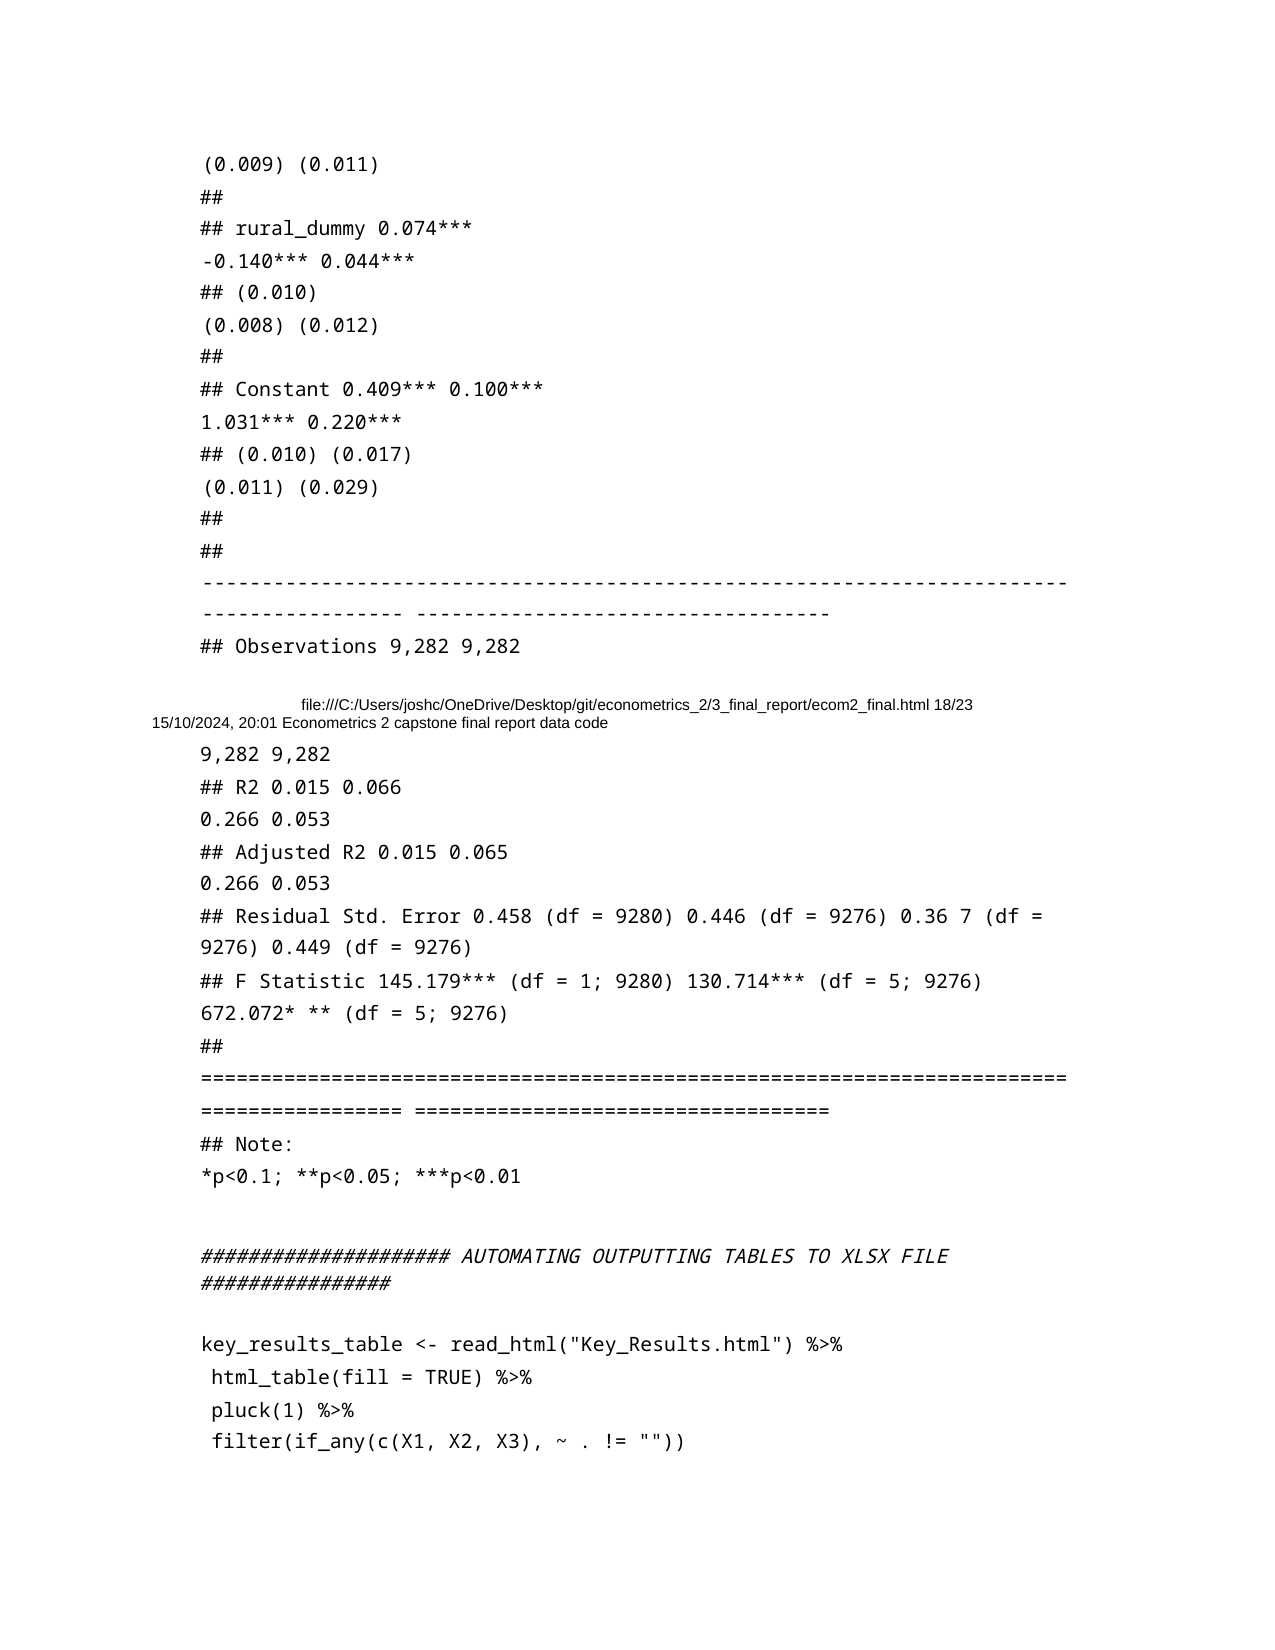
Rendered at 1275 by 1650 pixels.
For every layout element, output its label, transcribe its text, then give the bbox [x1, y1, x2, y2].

text ## Constant 0.409*** 0.100*** [199, 376, 1125, 403]
text ## [199, 183, 1125, 210]
text 0.266 0.053 [200, 869, 1125, 896]
text 9,282 9,282 [200, 741, 1125, 768]
text ## (0.010) [199, 278, 1125, 306]
text ## R2 0.015 0.066 [199, 774, 1125, 801]
text -0.140*** 0.044*** [202, 247, 1125, 274]
text ## [199, 343, 1125, 370]
text ## ------------------------------------------------------------------------------------------ ----------------------------------- [199, 537, 1078, 626]
text ## Residual Std. Error 0.458 (df = 9280) 0.446 (df = 9276) 0.36 7 (df = 9276) 0.449 (df = 9276) [199, 902, 1078, 960]
text filter(if_any(c(X1, X2, X3), ~ . != "")) [199, 1428, 1125, 1455]
text ## rural_dummy 0.074*** [199, 214, 1125, 241]
text ## [199, 504, 1125, 531]
text (0.009) (0.011) [202, 150, 1125, 177]
text ## Adjusted R2 0.015 0.065 [199, 838, 1125, 865]
text 15/10/2024, 20:01 Econometrics 2 capstone final report data code [152, 713, 1125, 731]
text pluck(1) %>% [199, 1396, 1125, 1423]
text *p<0.1; **p<0.05; ***p<0.01 [201, 1163, 1125, 1190]
text file:///C:/Users/joshc/OneDrive/Desktop/git/econometrics_2/3_final_report/ecom2_final.html 18/23 [150, 695, 1125, 713]
text 0.266 0.053 [200, 805, 1125, 832]
text ## Observations 9,282 9,282 [199, 633, 1125, 660]
text 1.031*** 0.220*** [200, 409, 1125, 436]
text key_results_table <- read_html("Key_Results.html") %>% [201, 1331, 1125, 1358]
text ## F Statistic 145.179*** (df = 1; 9280) 130.714*** (df = 5; 9276) 672.072* ** (df = 5; 9276) [199, 967, 1078, 1026]
text html_table(fill = TRUE) %>% [199, 1363, 1125, 1391]
text ##################### AUTOMATING OUTPUTTING TABLES TO XLSX FILE ################ [199, 1243, 1125, 1297]
text ## Note: [199, 1130, 1125, 1157]
text ## ========================================================================================== =================================== [199, 1032, 1078, 1124]
text (0.008) (0.012) [202, 311, 1125, 338]
text (0.011) (0.029) [202, 473, 1125, 500]
text ## (0.010) (0.017) [199, 440, 1125, 467]
